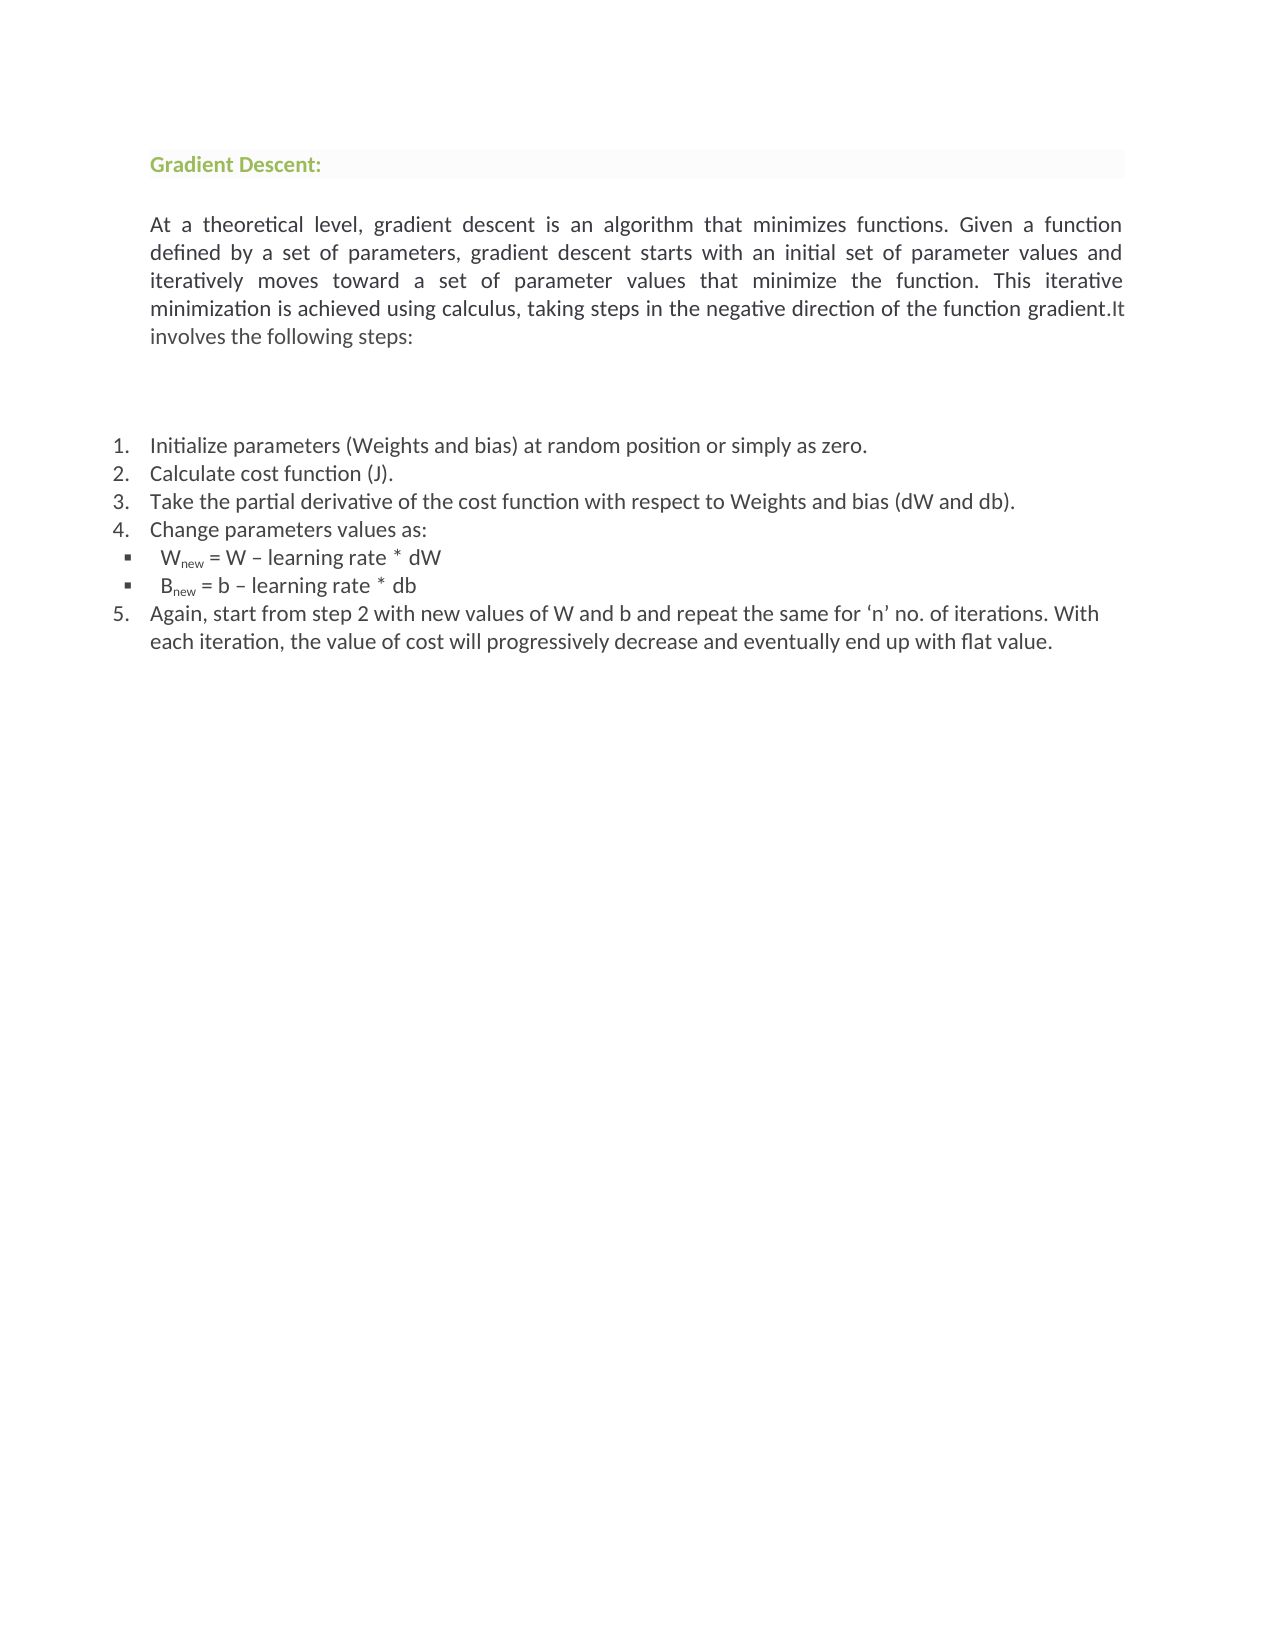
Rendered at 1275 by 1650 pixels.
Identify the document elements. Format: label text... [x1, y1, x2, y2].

text At a theoretical level, gradient descent is an algorithm that minimizes functions. Given a function defined by a set of parameters, gradient descent starts with an initial set of parameter values and iteratively moves toward a set of parameter values that minimize the function. This iterative minimization is achieved using calculus, taking steps in the negative direction of the function gradient.It involves the following steps: [150, 210, 1125, 350]
list Bnew = b – learning rate * db [123, 571, 1125, 599]
list Wnew = W – learning rate * dW [123, 543, 1125, 571]
list Change parameters values as: [112, 515, 1125, 543]
list Take the partial derivative of the cost function with respect to Weights and bias (dW and db). [112, 487, 1125, 515]
subtitle Gradient Descent: [150, 150, 1125, 178]
list Calculate cost function (J). [112, 459, 1125, 487]
list Initialize parameters (Weights and bias) at random position or simply as zero. [112, 431, 1125, 459]
list Again, start from step 2 with new values of W and b and repeat the same for ‘n’ no. of iterations. With each iteration, the value of cost will progressively decrease and eventually end up with flat value. [112, 599, 1125, 656]
